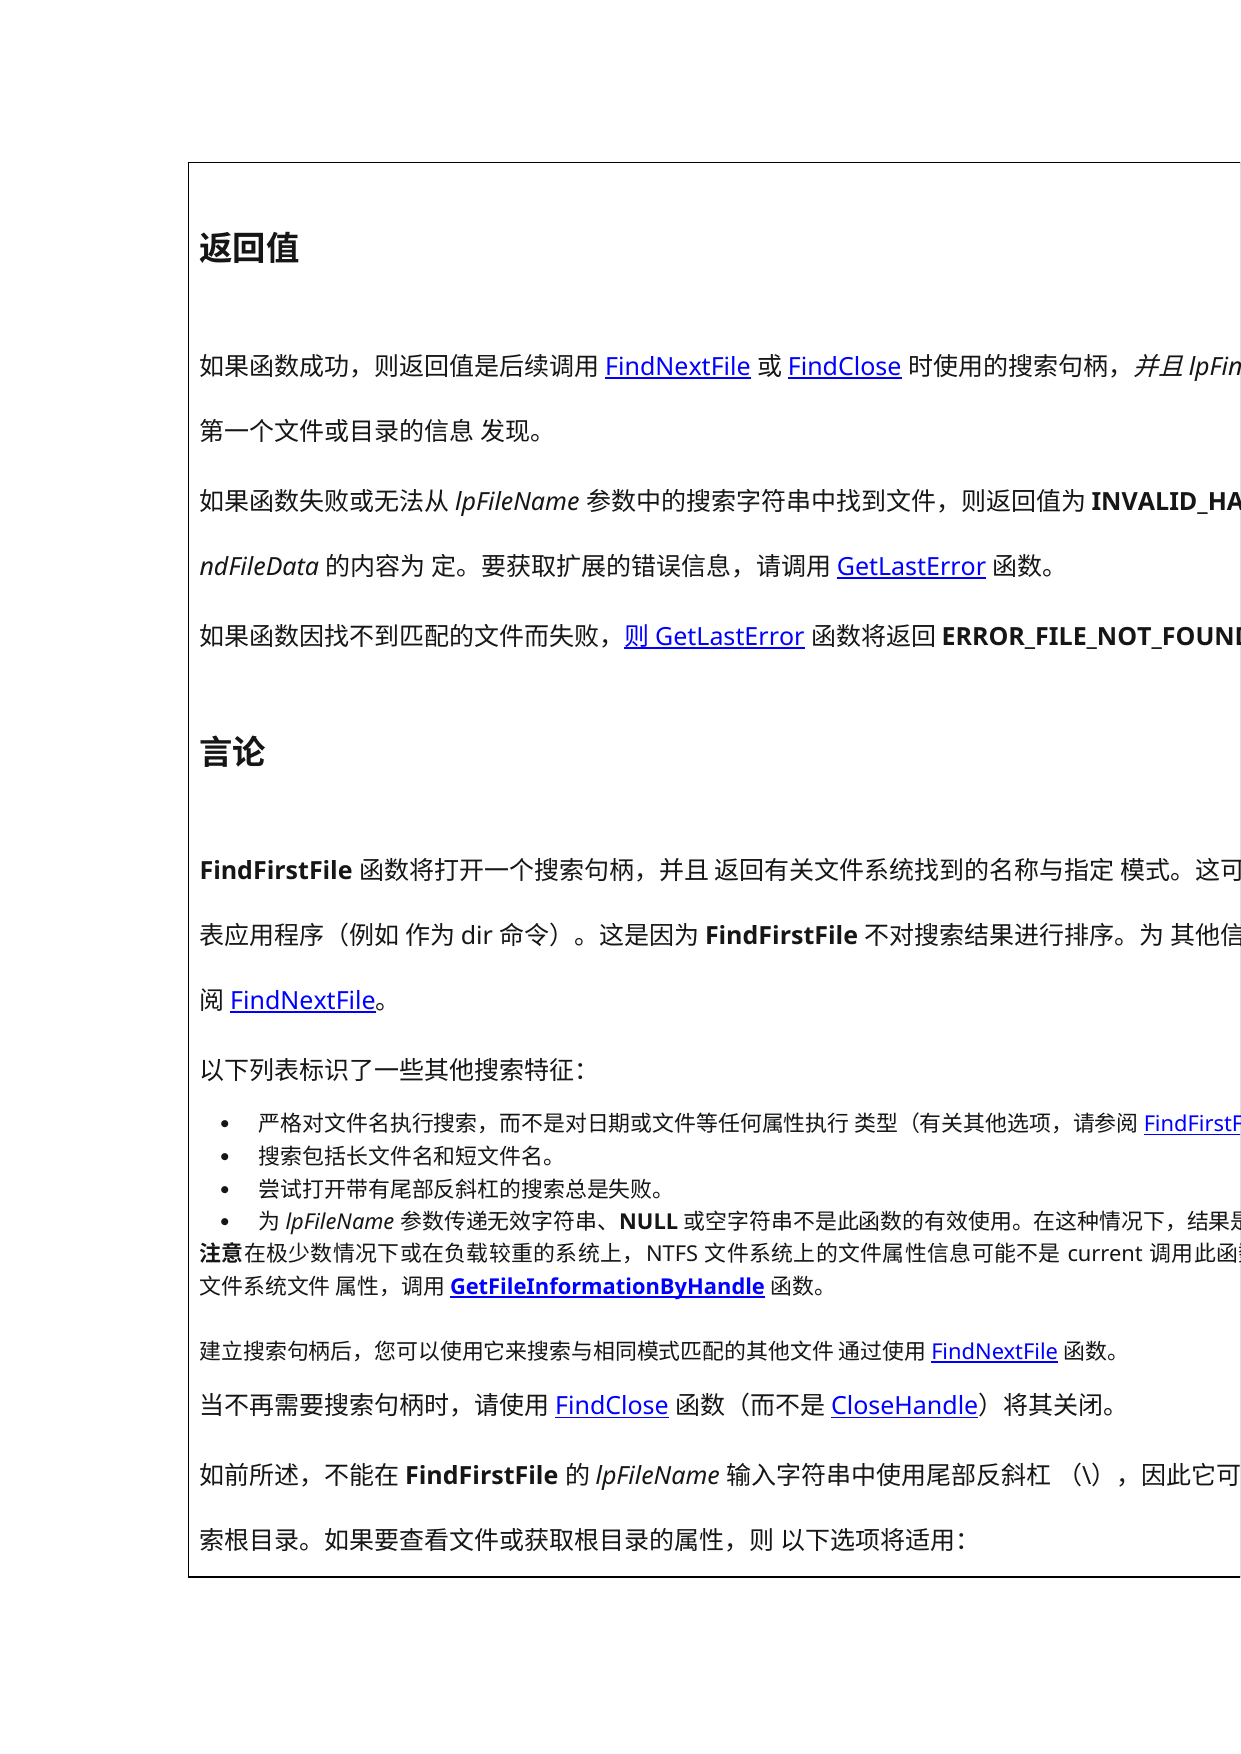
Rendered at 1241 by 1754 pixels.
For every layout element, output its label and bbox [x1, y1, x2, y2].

table_header [189, 163, 1240, 1576]
